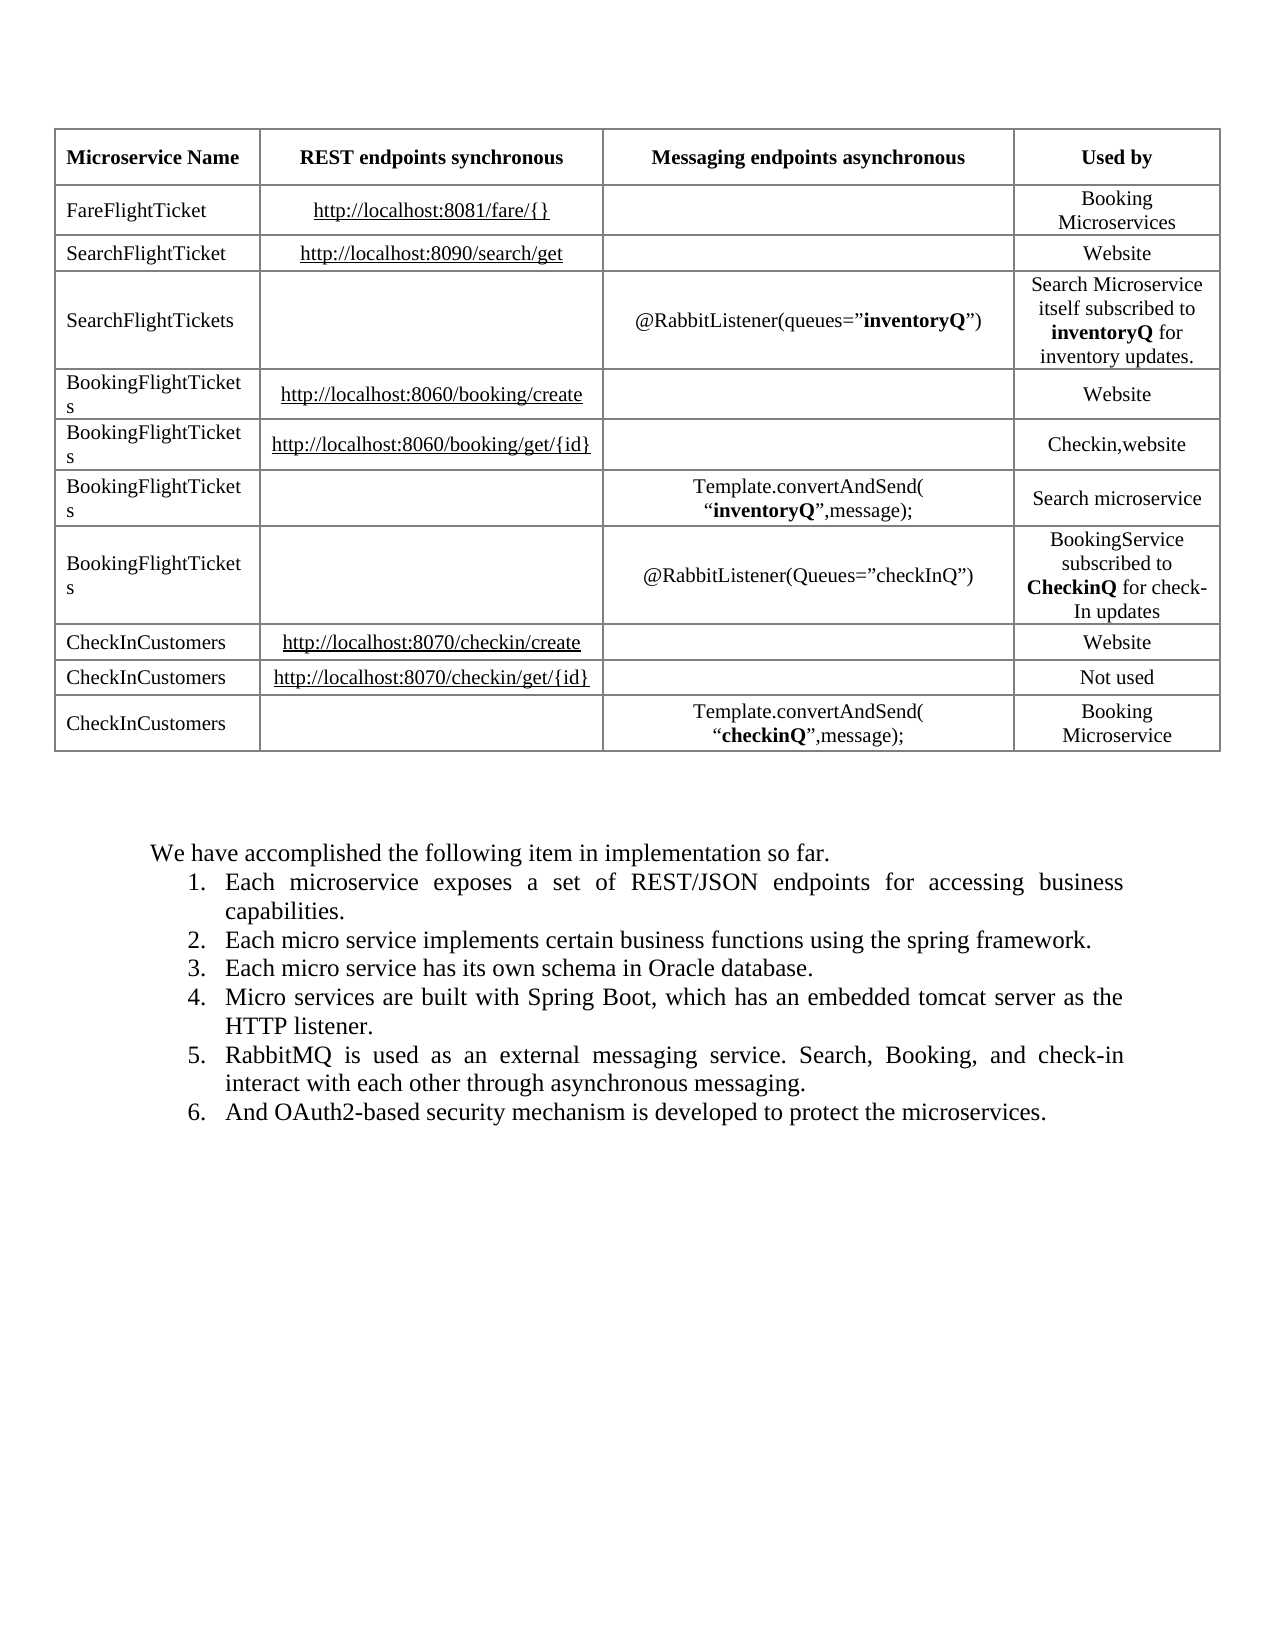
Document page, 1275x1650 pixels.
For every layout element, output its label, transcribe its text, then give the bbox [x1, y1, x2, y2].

list Each micro service has its own schema in Oracle database. [187, 953, 1125, 982]
table_cell Booking Microservice [1015, 696, 1219, 750]
table_cell CheckInCustomers [56, 625, 259, 658]
table_cell [604, 236, 1013, 270]
table_cell Website [1015, 370, 1219, 418]
table_cell Checkin,website [1015, 420, 1219, 468]
table_cell [604, 661, 1013, 694]
table_cell [261, 696, 602, 750]
table_cell [604, 370, 1013, 418]
table_cell Website [1015, 236, 1219, 270]
table_cell Search microservice [1015, 471, 1219, 525]
table_cell SearchFlightTickets [56, 272, 259, 368]
table_cell [604, 420, 1013, 468]
table_cell BookingFlightTickets [56, 420, 259, 468]
table_cell Website [1015, 625, 1219, 658]
table_cell [261, 527, 602, 623]
table_cell http://localhost:8060/booking/get/{id} [261, 420, 602, 468]
list Each micro service implements certain business functions using the spring framework. [187, 925, 1125, 953]
table_header Used by [1015, 130, 1219, 184]
table_header Messaging endpoints asynchronous [604, 130, 1013, 184]
table_header Microservice Name [56, 130, 259, 184]
table_cell BookingFlightTickets [56, 370, 259, 418]
table_cell BookingService subscribed to CheckinQ for check-In updates [1015, 527, 1219, 623]
table_cell http://localhost:8081/fare/{} [261, 186, 602, 234]
table_cell http://localhost:8070/checkin/create [261, 625, 602, 658]
table_cell @RabbitListener(Queues=”checkInQ”) [604, 527, 1013, 623]
table_header REST endpoints synchronous [261, 130, 602, 184]
table_cell http://localhost:8090/search/get [261, 236, 602, 270]
table_cell [261, 471, 602, 525]
table_cell Template.convertAndSend(“inventoryQ”,message); [604, 471, 1013, 525]
table_cell Template.convertAndSend(“checkinQ”,message); [604, 696, 1013, 750]
table_cell http://localhost:8070/checkin/get/{id} [261, 661, 602, 694]
text We have accomplished the following item in implementation so far. [150, 838, 1125, 867]
table_cell CheckInCustomers [56, 661, 259, 694]
table_cell [604, 186, 1013, 234]
table_cell [604, 625, 1013, 658]
list RabbitMQ is used as an external messaging service. Search, Booking, and check-in interact with each other through asynchronous messaging. [187, 1040, 1125, 1097]
table_cell @RabbitListener(queues=”inventoryQ”) [604, 272, 1013, 368]
table_cell http://localhost:8060/booking/create [261, 370, 602, 418]
table_cell BookingFlightTickets [56, 471, 259, 525]
table_cell FareFlightTicket [56, 186, 259, 234]
table_cell BookingFlightTickets [56, 527, 259, 623]
list Each microservice exposes a set of REST/JSON endpoints for accessing business capabilities. [187, 867, 1125, 925]
table_cell Search Microservice itself subscribed to inventoryQ for inventory updates. [1015, 272, 1219, 368]
table_cell [261, 272, 602, 368]
table_cell CheckInCustomers [56, 696, 259, 750]
table_cell Booking Microservices [1015, 186, 1219, 234]
table_cell Not used [1015, 661, 1219, 694]
list And OAuth2-based security mechanism is developed to protect the microservices. [187, 1097, 1125, 1126]
list Micro services are built with Spring Boot, which has an embedded tomcat server as the HTTP listener. [187, 982, 1125, 1040]
table_cell SearchFlightTicket [56, 236, 259, 270]
